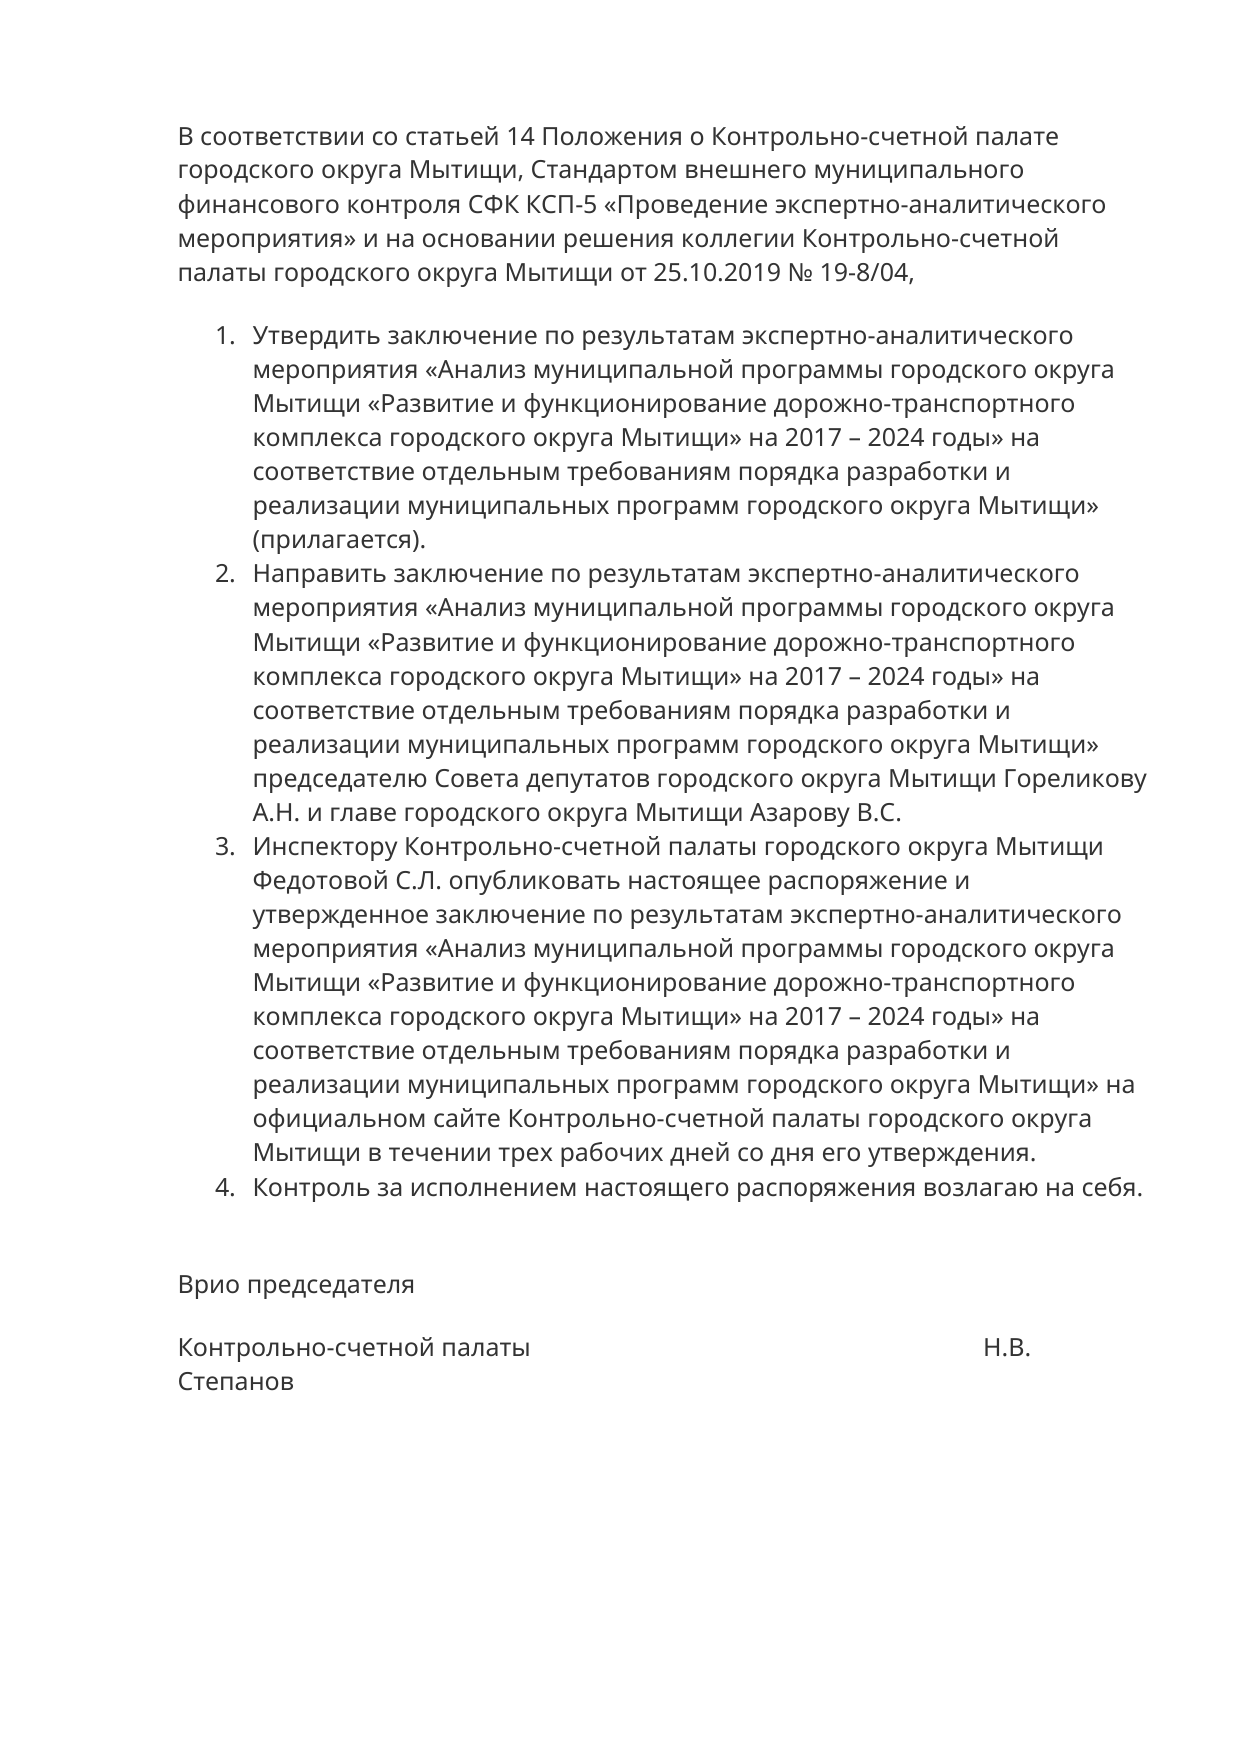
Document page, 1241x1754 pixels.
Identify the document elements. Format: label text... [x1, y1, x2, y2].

list Утвердить заключение по результатам экспертно-аналитического мероприятия «Анализ муниципальной программы городского округа Мытищи «Развитие и функционирование дорожно-транспортного комплекса городского округа Мытищи» на 2017 – 2024 годы» на соответствие отдельным требованиям порядка разработки и реализации муниципальных программ городского округа Мытищи» (прилагается). [215, 318, 1152, 556]
list Инспектору Контрольно-счетной палаты городского округа Мытищи Федотовой С.Л. опубликовать настоящее распоряжение и утвержденное заключение по результатам экспертно-аналитического мероприятия «Анализ муниципальной программы городского округа Мытищи «Развитие и функционирование дорожно-транспортного комплекса городского округа Мытищи» на 2017 – 2024 годы» на соответствие отдельным требованиям порядка разработки и реализации муниципальных программ городского округа Мытищи» на официальном сайте Контрольно-счетной палаты городского округа Мытищи в течении трех рабочих дней со дня его утверждения. [215, 828, 1152, 1169]
text Врио председателя [177, 1266, 1152, 1301]
list Контроль за исполнением настоящего распоряжения возлагаю на себя. [215, 1169, 1152, 1203]
list Направить заключение по результатам экспертно-аналитического мероприятия «Анализ муниципальной программы городского округа Мытищи «Развитие и функционирование дорожно-транспортного комплекса городского округа Мытищи» на 2017 – 2024 годы» на соответствие отдельным требованиям порядка разработки и реализации муниципальных программ городского округа Мытищи» председателю Совета депутатов городского округа Мытищи Гореликову А.Н. и главе городского округа Мытищи Азарову В.С. [215, 556, 1152, 828]
text Контрольно-счетной палаты Н.В. Степанов [177, 1330, 1152, 1398]
text В соответствии со статьей 14 Положения о Контрольно-счетной палате городского округа Мытищи, Стандартом внешнего муниципального финансового контроля СФК КСП-5 «Проведение экспертно-аналитического мероприятия» и на основании решения коллегии Контрольно-счетной палаты городского округа Мытищи от 25.10.2019 № 19-8/04, [177, 118, 1152, 288]
